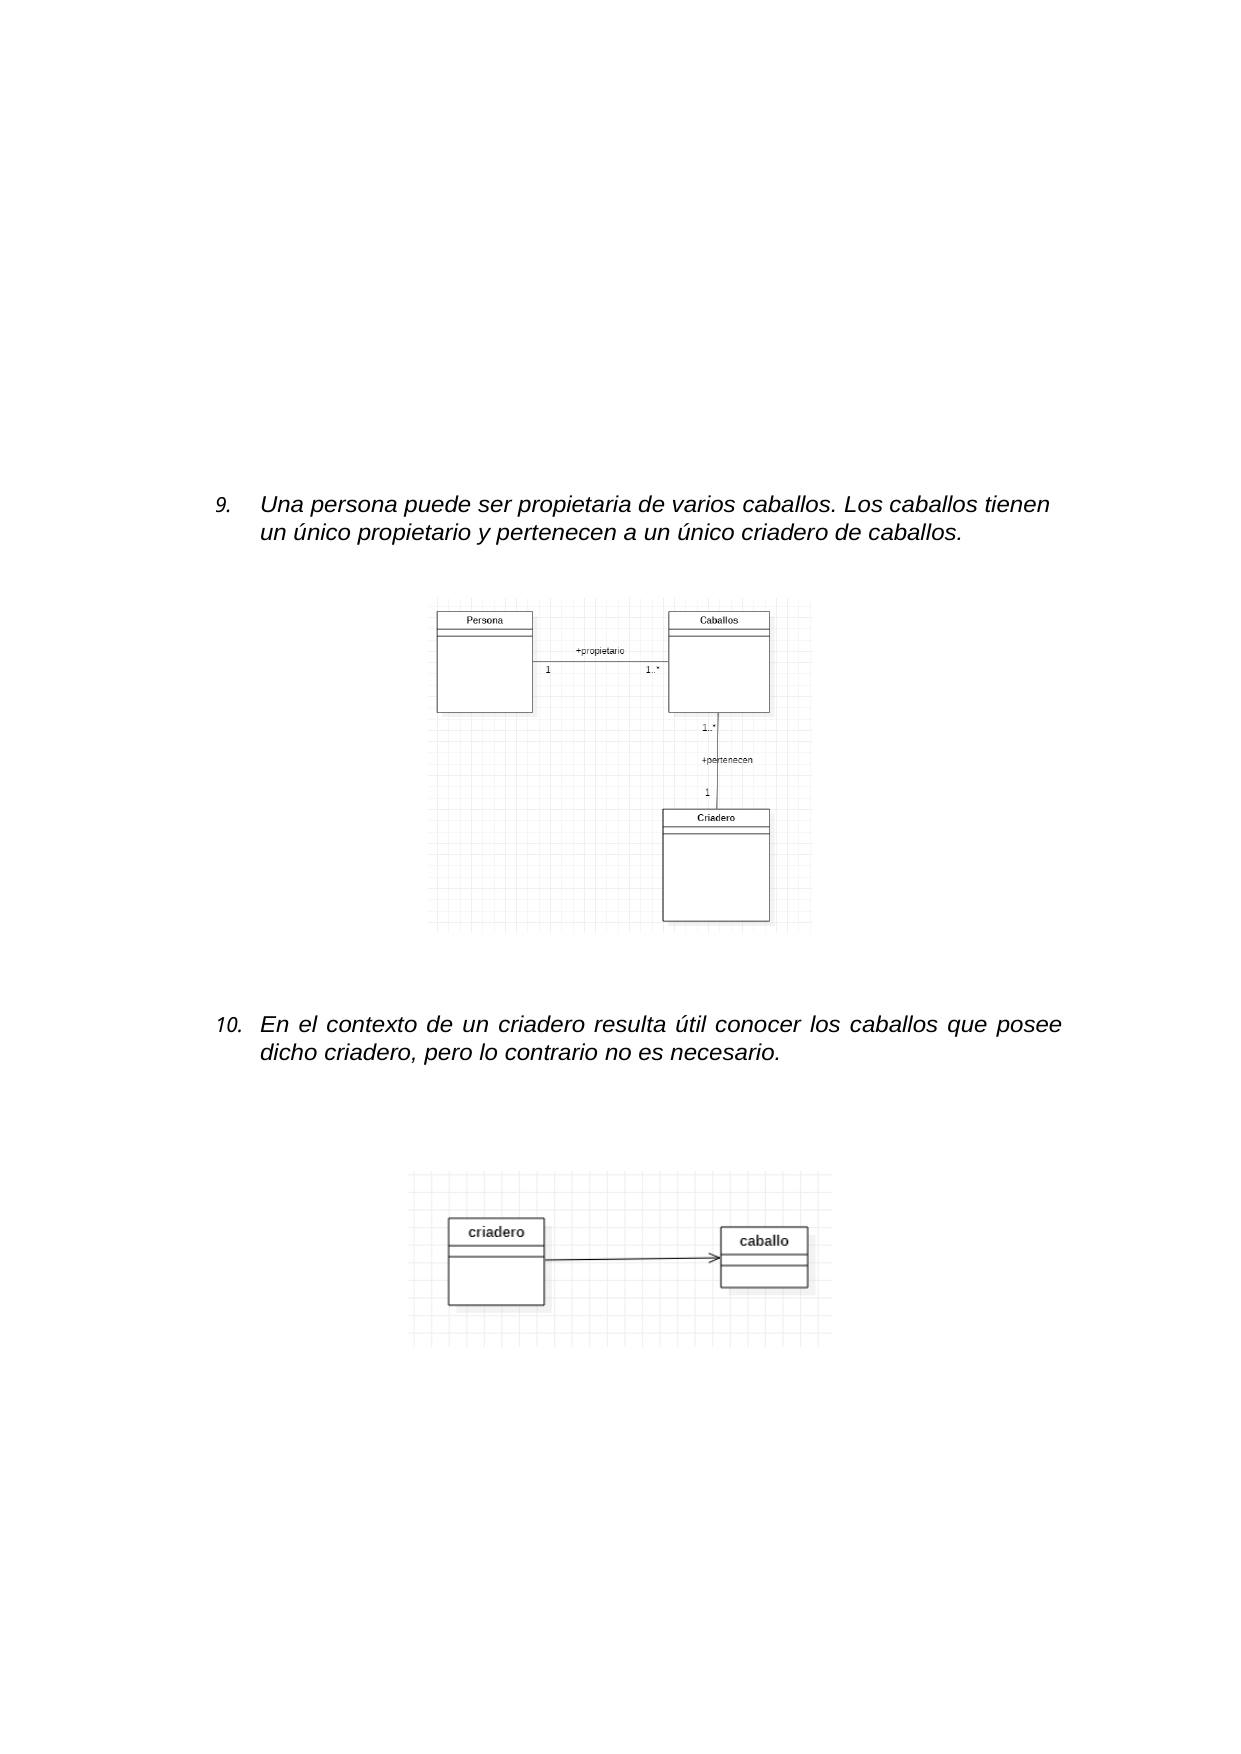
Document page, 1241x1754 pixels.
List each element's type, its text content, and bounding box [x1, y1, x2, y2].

picture [427, 598, 813, 933]
list En el contexto de un criadero resulta útil conocer los caballos que posee dicho criadero, pero lo contrario no es necesario. [215, 1011, 1063, 1065]
picture [407, 1171, 833, 1347]
list Una persona puede ser propietaria de varios caballos. Los caballos tienen un único propietario y pertenecen a un único criadero de caballos. [215, 490, 1063, 545]
